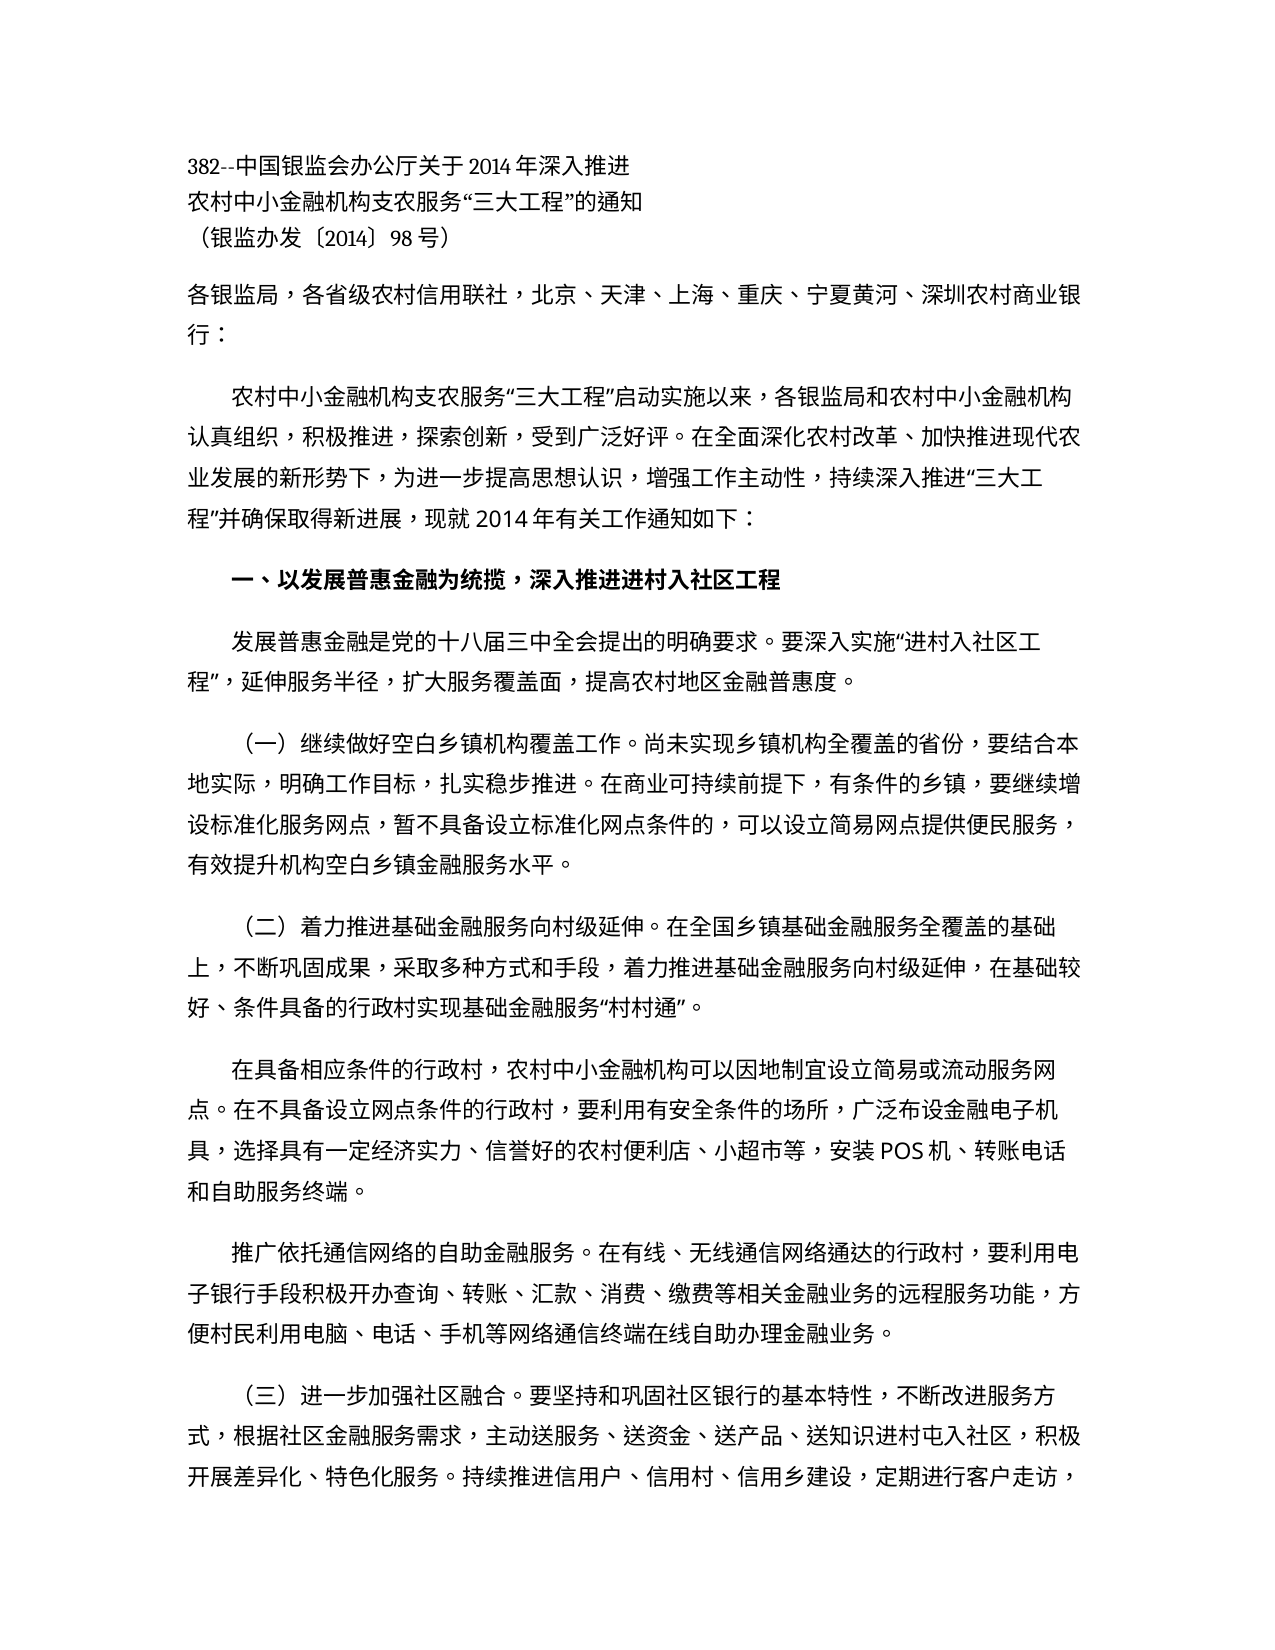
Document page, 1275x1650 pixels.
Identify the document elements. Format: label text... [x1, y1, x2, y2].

text 在具备相应条件的行政村，农村中小金融机构可以因地制宜设立简易或流动服务网点。在不具备设立网点条件的行政村，要利用有安全条件的场所，广泛布设金融电子机具，选择具有一定经济实力、信誉好的农村便利店、小超市等，安装POS机、转账电话和自助服务终端。 [187, 1054, 1087, 1207]
text 农村中小金融机构支农服务“三大工程”启动实施以来，各银监局和农村中小金融机构认真组织，积极推进，探索创新，受到广泛好评。在全面深化农村改革、加快推进现代农业发展的新形势下，为进一步提高思想认识，增强工作主动性，持续深入推进“三大工程”并确保取得新进展，现就2014年有关工作通知如下： [187, 381, 1087, 534]
text 推广依托通信网络的自助金融服务。在有线、无线通信网络通达的行政村，要利用电子银行手段积极开办查询、转账、汇款、消费、缴费等相关金融业务的远程服务功能，方便村民利用电脑、电话、手机等网络通信终端在线自助办理金融业务。 [187, 1237, 1087, 1349]
text 一、以发展普惠金融为统揽，深入推进进村入社区工程 [187, 564, 1087, 595]
text （一）继续做好空白乡镇机构覆盖工作。尚未实现乡镇机构全覆盖的省份，要结合本地实际，明确工作目标，扎实稳步推进。在商业可持续前提下，有条件的乡镇，要继续增设标准化服务网点，暂不具备设立标准化网点条件的，可以设立简易网点提供便民服务，有效提升机构空白乡镇金融服务水平。 [187, 728, 1087, 881]
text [187, 1380, 1087, 1492]
text 各银监局，各省级农村信用联社，北京、天津、上海、重庆、宁夏黄河、深圳农村商业银行： [187, 279, 1087, 351]
text 发展普惠金融是党的十八届三中全会提出的明确要求。要深入实施“进村入社区工程”，延伸服务半径，扩大服务覆盖面，提高农村地区金融普惠度。 [187, 626, 1087, 697]
text （二）着力推进基础金融服务向村级延伸。在全国乡镇基础金融服务全覆盖的基础上，不断巩固成果，采取多种方式和手段，着力推进基础金融服务向村级延伸，在基础较好、条件具备的行政村实现基础金融服务“村村通”。 [187, 911, 1087, 1023]
